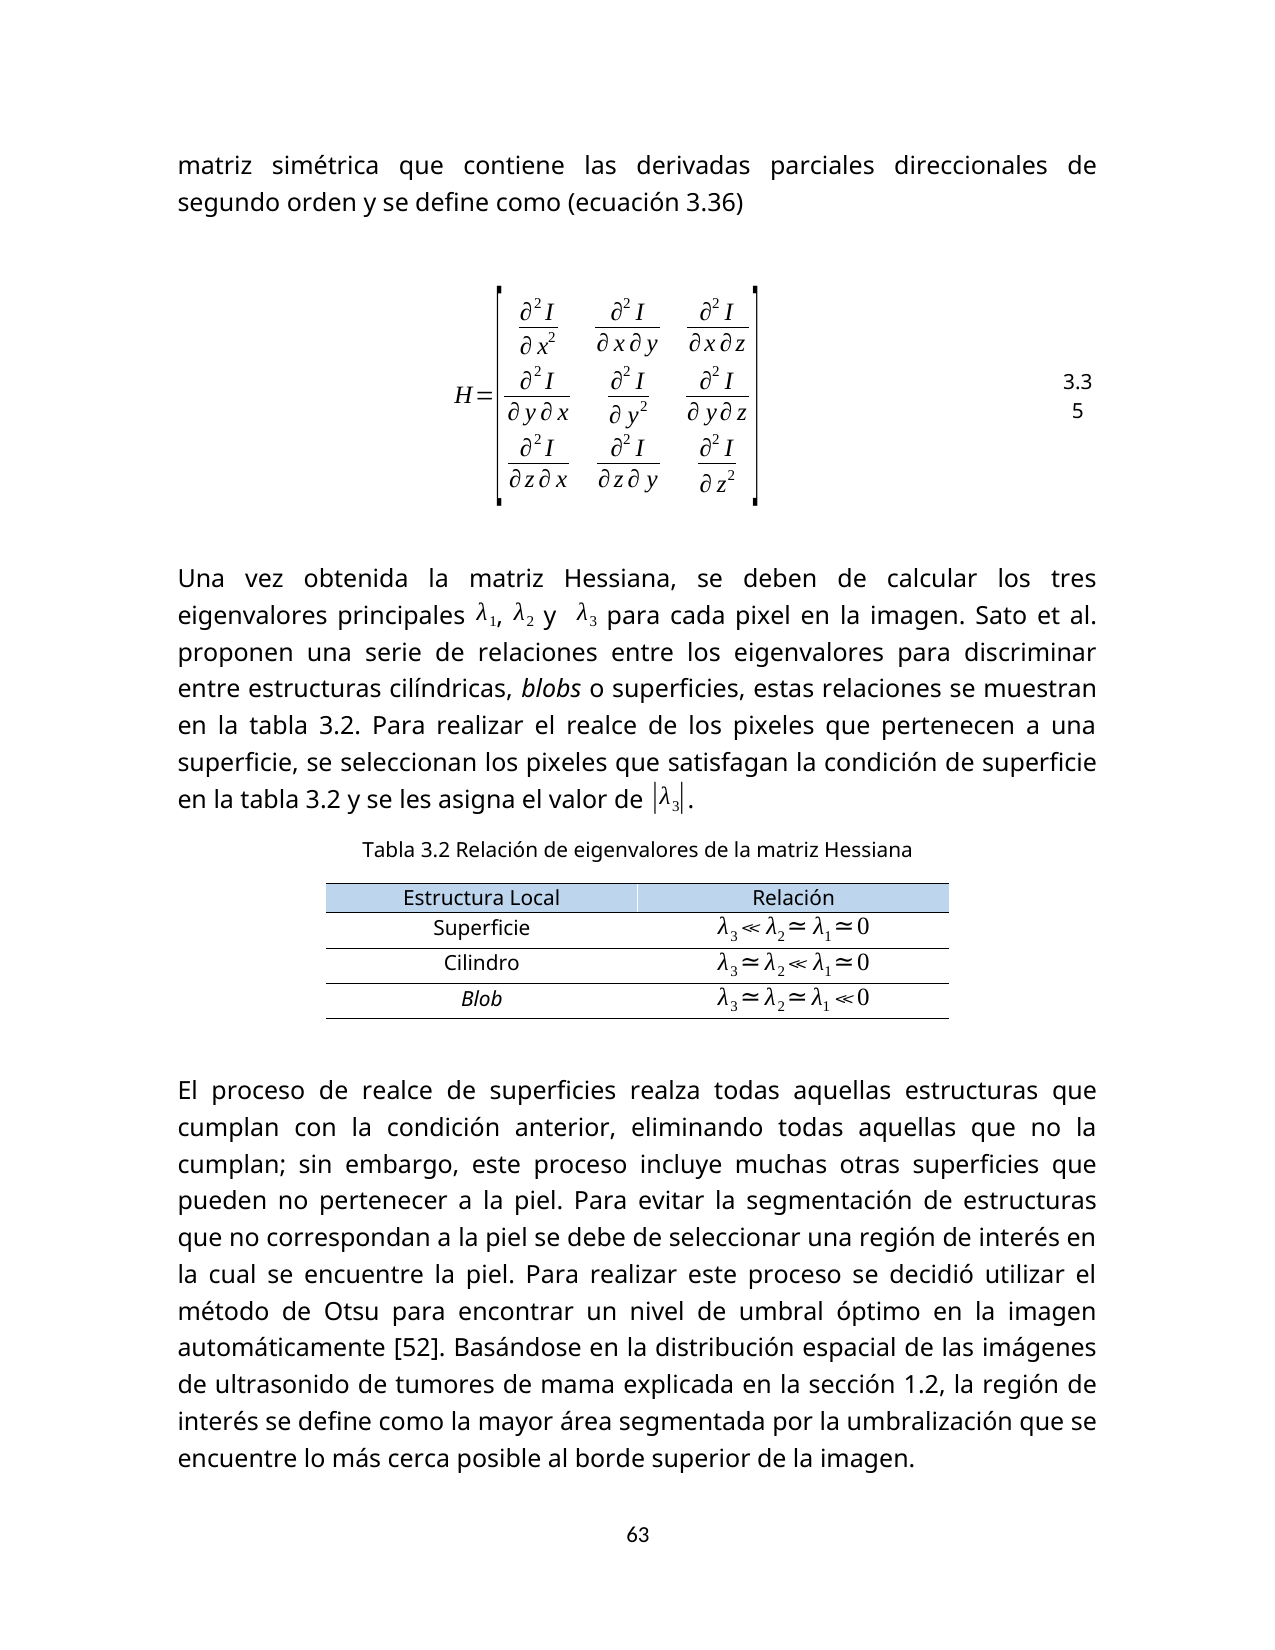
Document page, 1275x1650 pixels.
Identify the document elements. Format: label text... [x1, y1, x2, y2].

table_header Relación [638, 884, 949, 912]
table_cell [638, 949, 949, 983]
table_header [166, 285, 1046, 507]
text Tabla 3.2 Relación de eigenvalores de la matriz Hessiana [177, 835, 1098, 864]
text Una vez obtenida la matriz Hessiana, se deben de calcular los tres eigenvalores principales , y para cada pixel en la imagen. Sato et al. proponen una serie de relaciones entre los eigenvalores para discriminar entre estructuras cilíndricas, blobs o superficies, estas relaciones se muestran en la tabla 3.2. Para realizar el realce de los pixeles que pertenecen a una superficie, se seleccionan los pixeles que satisfagan la condición de superficie en la tabla 3.2 y se les asigna el valor de . [177, 561, 1098, 816]
table_cell Blob [326, 984, 637, 1018]
table_cell [638, 913, 949, 947]
table_header 3.35 [1046, 285, 1109, 507]
table_cell Superficie [326, 913, 637, 947]
text El proceso de realce de superficies realza todas aquellas estructuras que cumplan con la condición anterior, eliminando todas aquellas que no la cumplan; sin embargo, este proceso incluye muchas otras superficies que pueden no pertenecer a la piel. Para evitar la segmentación de estructuras que no correspondan a la piel se debe de seleccionar una región de interés en la cual se encuentre la piel. Para realizar este proceso se decidió utilizar el método de Otsu para encontrar un nivel de umbral óptimo en la imagen automáticamente [52]. Basándose en la distribución espacial de las imágenes de ultrasonido de tumores de mama explicada en la sección 1.2, la región de interés se define como la mayor área segmentada por la umbralización que se encuentre lo más cerca posible al borde superior de la imagen. [177, 1073, 1098, 1474]
table_header Estructura Local [326, 884, 637, 912]
table_cell Cilindro [326, 949, 637, 983]
table_cell [638, 984, 949, 1018]
